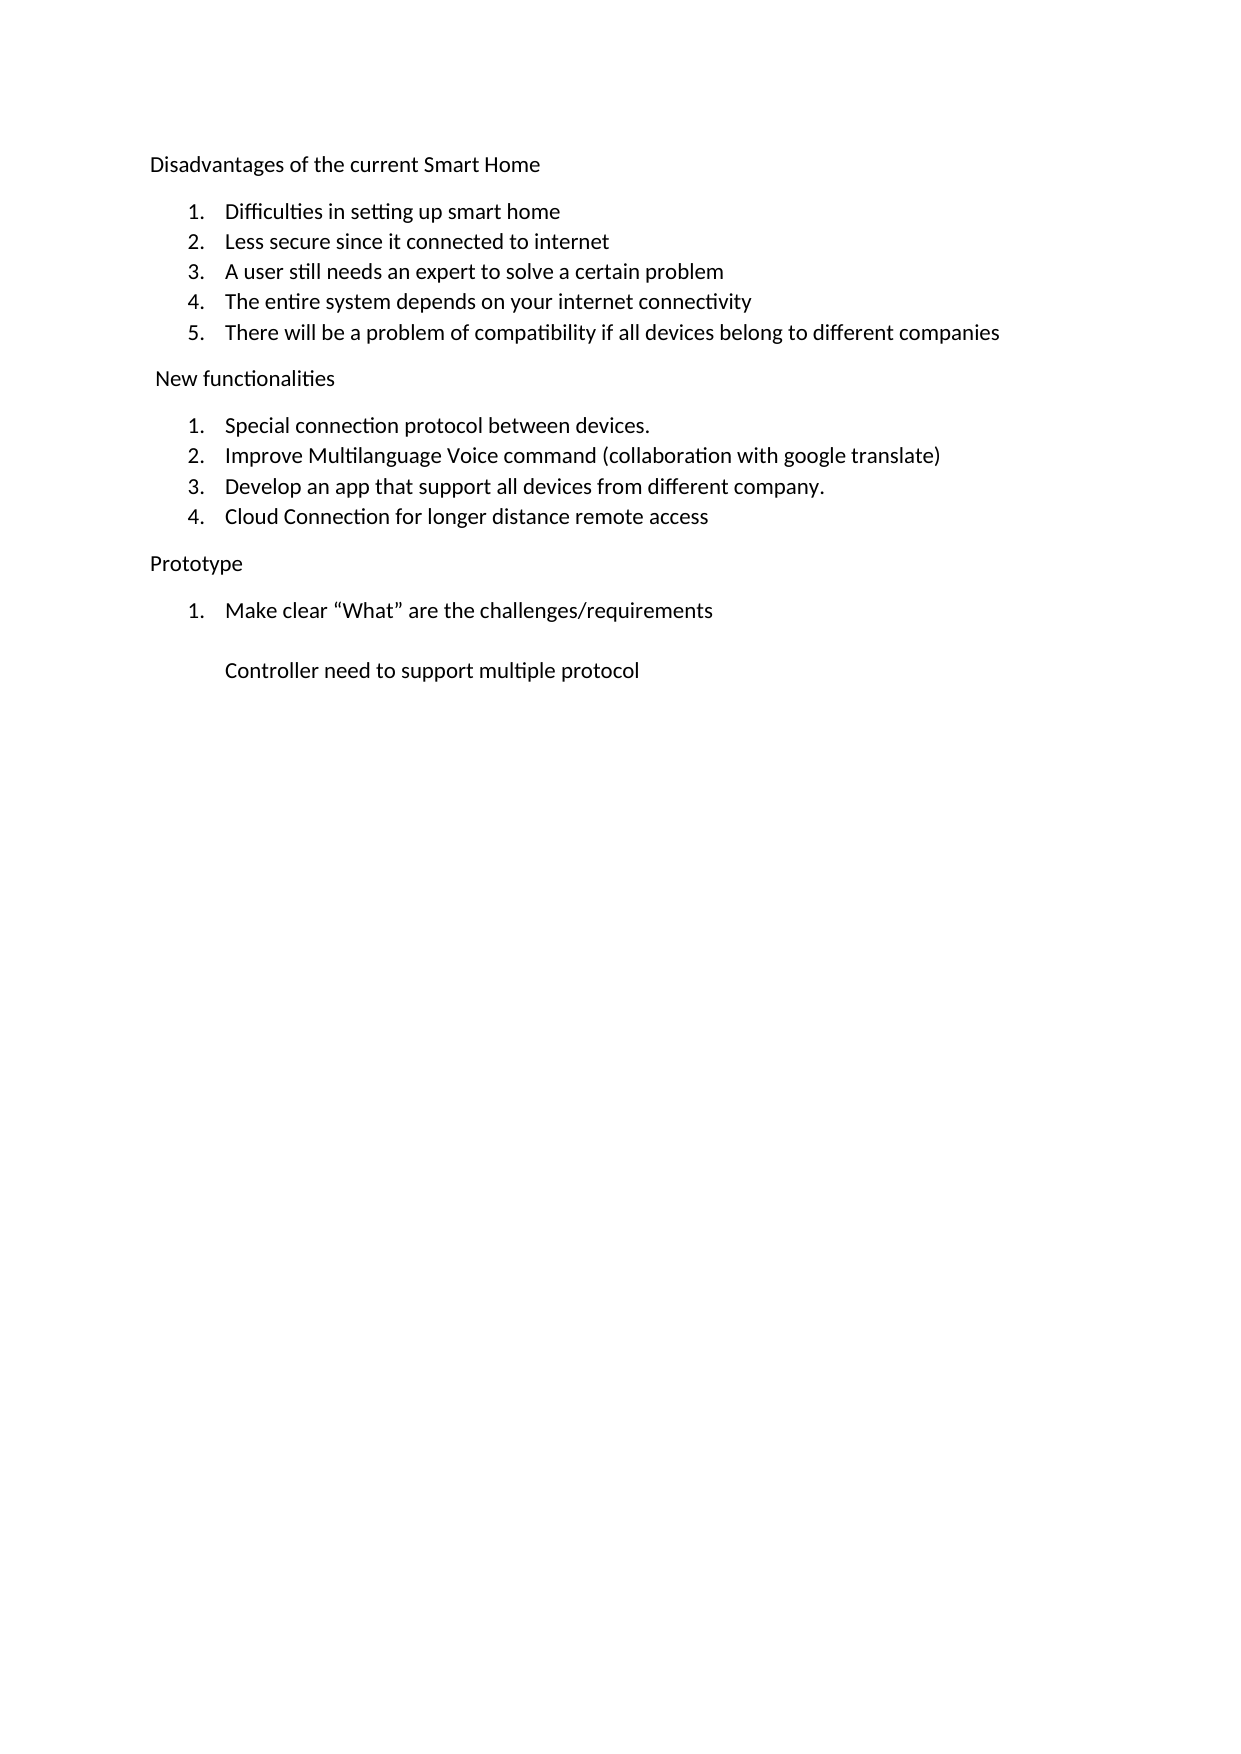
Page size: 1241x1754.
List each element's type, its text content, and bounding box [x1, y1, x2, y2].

list Cloud Connection for longer distance remote access [187, 502, 1090, 530]
list Make clear “What” are the challenges/requirements [187, 596, 1090, 624]
list Difficulties in setting up smart home [187, 197, 1090, 225]
list The entire system depends on your internet connectivity [187, 287, 1090, 316]
text Prototype [150, 549, 1090, 577]
list Develop an app that support all devices from different company. [187, 472, 1090, 500]
text New functionalities [150, 364, 1090, 393]
list There will be a problem of compatibility if all devices belong to different companies [187, 318, 1090, 346]
list Special connection protocol between devices. [187, 411, 1090, 439]
list Improve Multilanguage Voice command (collaboration with google translate) [187, 442, 1090, 470]
list A user still needs an expert to solve a certain problem [187, 257, 1090, 285]
list Less secure since it connected to internet [187, 227, 1090, 255]
text Disadvantages of the current Smart Home [150, 150, 1090, 178]
list Controller need to support multiple protocol [150, 656, 1090, 684]
